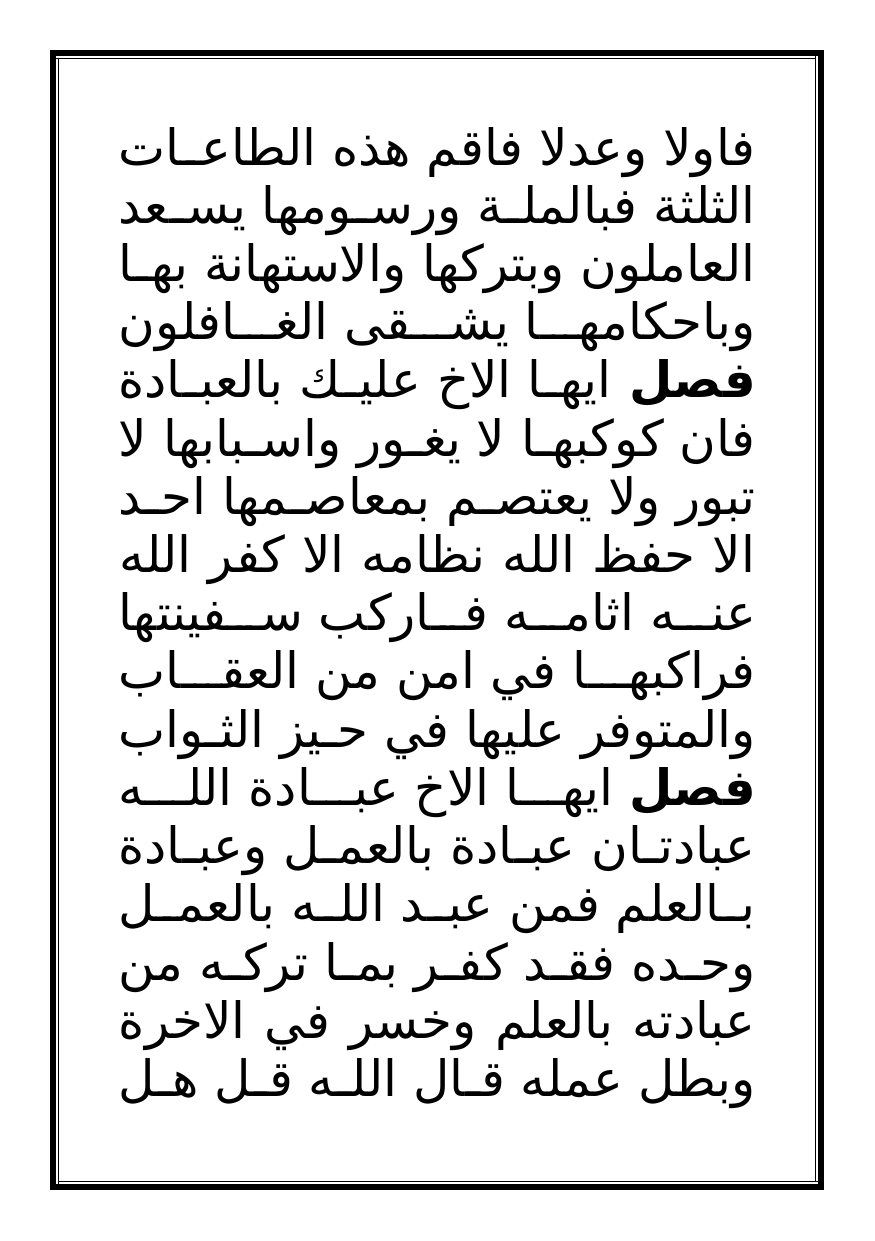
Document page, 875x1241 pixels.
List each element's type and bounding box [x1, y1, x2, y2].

text [118, 118, 756, 1108]
